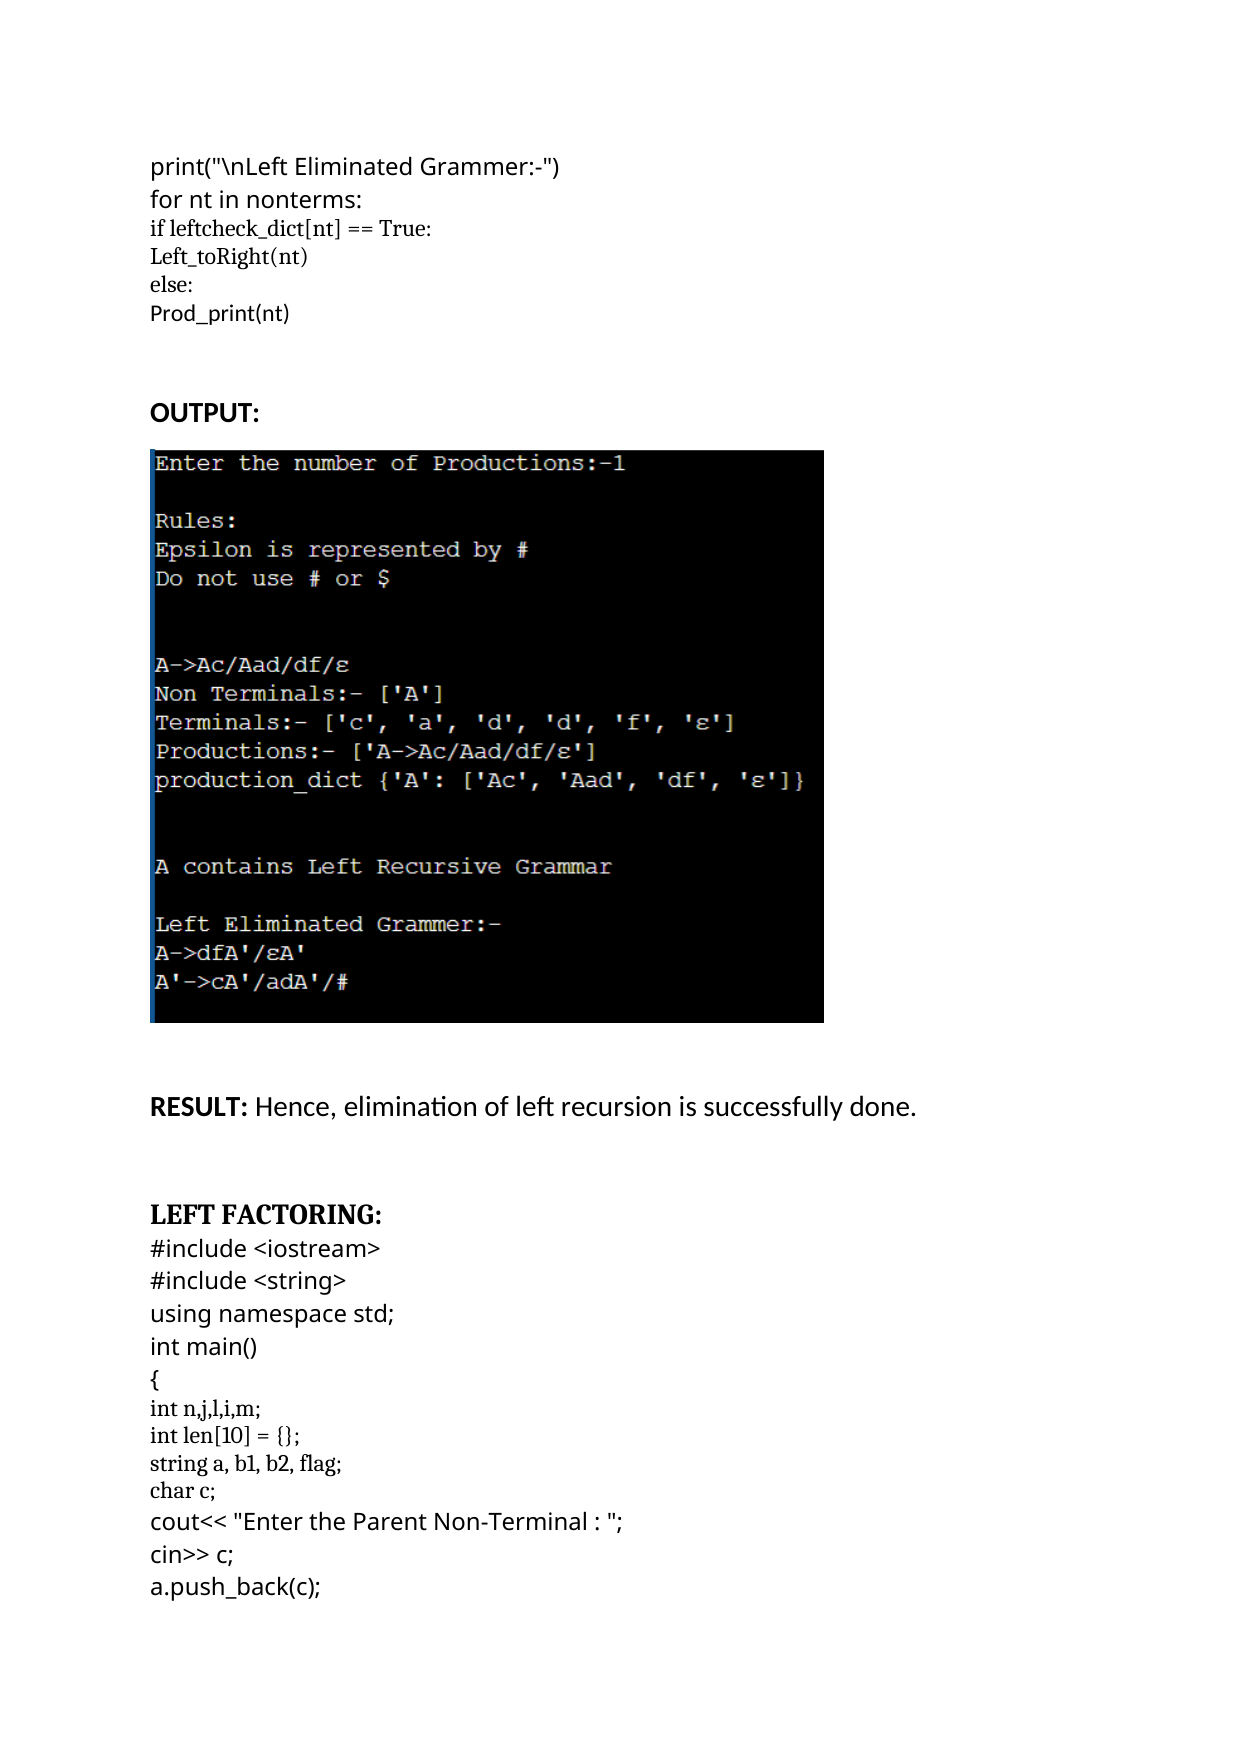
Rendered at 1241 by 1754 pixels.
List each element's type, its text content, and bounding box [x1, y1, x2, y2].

text #include <string> [150, 1264, 1090, 1297]
text Prod_print(nt) [150, 298, 1090, 327]
text int main() [150, 1329, 1090, 1362]
text string a, b1, b2, flag; [150, 1450, 1090, 1477]
text #include <iostream> [150, 1232, 1090, 1264]
text OUTPUT: [150, 394, 1090, 430]
text if leftcheck_dict[nt] == True: [150, 215, 1090, 243]
text for nt in nonterms: [150, 183, 1090, 215]
text int len[10] = {}; [150, 1422, 1090, 1450]
text char c; [150, 1477, 1090, 1505]
text cout<< "Enter the Parent Non-Terminal : "; [150, 1505, 1090, 1538]
text LEFT FACTORING: [150, 1198, 1090, 1232]
text int n,j,l,i,m; [150, 1394, 1090, 1422]
text RESULT: Hence, elimination of left recursion is successfully done. [150, 1088, 1090, 1123]
text a.push_back(c); [150, 1570, 1090, 1603]
text { [150, 1362, 1090, 1394]
text cin>> c; [150, 1538, 1090, 1570]
text Left_toRight(nt) [150, 243, 1090, 270]
text using namespace std; [150, 1297, 1090, 1329]
text else: [150, 270, 1090, 298]
text print("\nLeft Eliminated Grammer:-") [150, 150, 1090, 183]
